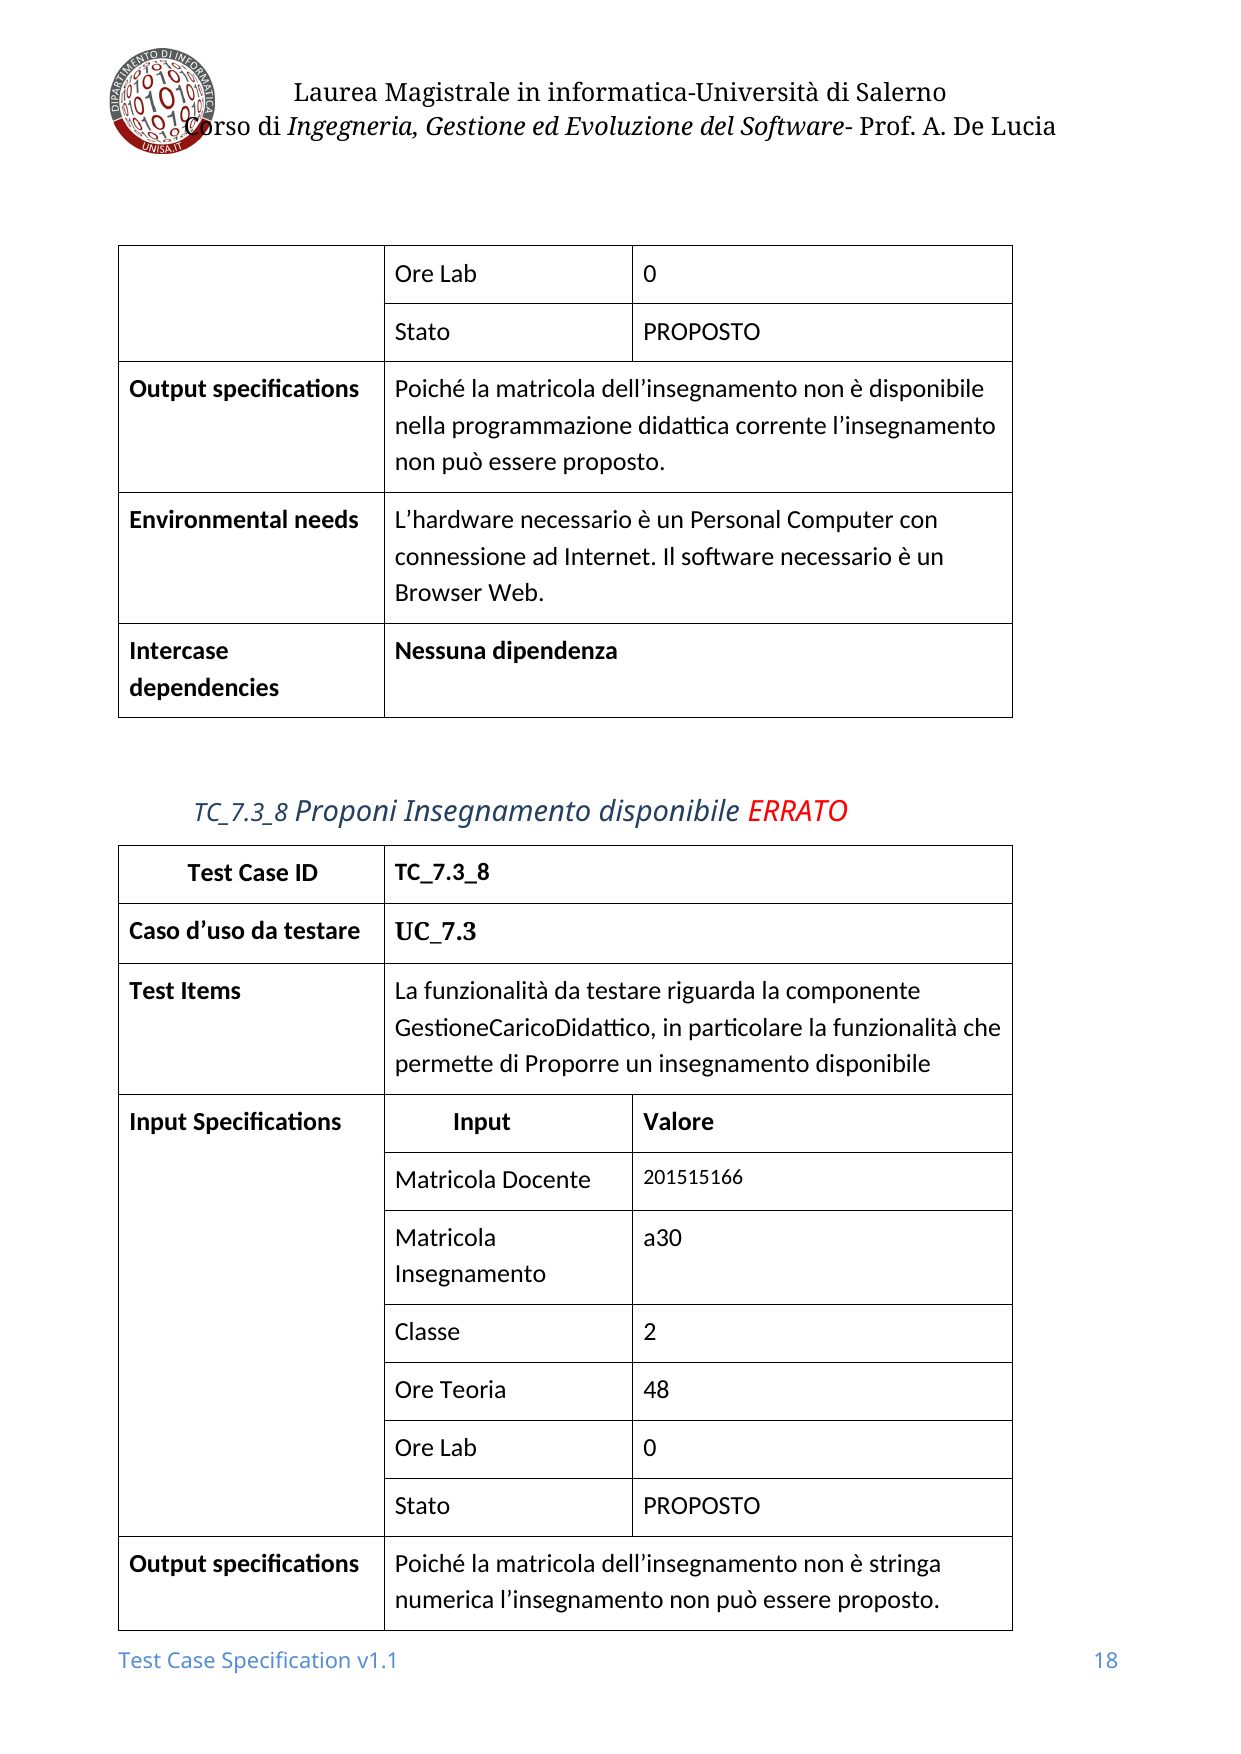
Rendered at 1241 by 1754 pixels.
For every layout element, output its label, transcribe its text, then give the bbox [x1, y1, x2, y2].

table_cell Nessuna dipendenza [385, 624, 1012, 717]
table_cell 48 [633, 1363, 1012, 1420]
table_cell Intercase dependencies [119, 624, 384, 717]
table_cell 201515166 [633, 1153, 1012, 1209]
picture [109, 48, 215, 154]
subtitle TC_7.3_8 Proponi Insegnamento disponibile ERRATO [193, 791, 1122, 830]
table_cell Output specifications [119, 1537, 384, 1630]
table_cell Poiché la matricola dell’insegnamento non è disponibile nella programmazione didattica corrente l’insegnamento non può essere proposto. [385, 362, 1012, 492]
table_cell L’hardware necessario è un Personal Computer con connessione ad Internet. Il software necessario è un Browser Web. [385, 493, 1012, 623]
table_cell Test Items [119, 964, 384, 1094]
table_cell UC_7.3 [385, 904, 1012, 963]
table_cell Poiché la matricola dell’insegnamento non è stringa numerica l’insegnamento non può essere proposto. [385, 1537, 1012, 1630]
table_cell Matricola Docente [385, 1153, 632, 1209]
table_cell Ore Teoria [385, 1363, 632, 1420]
table_cell Ore Lab [385, 1421, 632, 1478]
table_cell 2 [633, 1305, 1012, 1362]
table_header Test Case ID [119, 846, 384, 903]
table_cell PROPOSTO [633, 1479, 1012, 1536]
table_header TC_7.3_8 [385, 846, 1012, 903]
table_cell 0 [633, 246, 1012, 303]
table_cell Stato [385, 304, 632, 361]
table_cell 0 [633, 1421, 1012, 1478]
table_cell Input [385, 1095, 632, 1152]
table_cell Caso d’uso da testare [119, 904, 384, 963]
table_cell Input Specifications [119, 1095, 384, 1536]
table_cell Classe [385, 1305, 632, 1362]
table_cell Ore Lab [385, 246, 632, 303]
table_cell a30 [633, 1211, 1012, 1304]
table_cell Environmental needs [119, 493, 384, 623]
table_cell Matricola Insegnamento [385, 1211, 632, 1304]
table_cell Valore [633, 1095, 1012, 1152]
table_cell Stato [385, 1479, 632, 1536]
table_cell PROPOSTO [633, 304, 1012, 361]
table_cell Output specifications [119, 362, 384, 492]
table_cell La funzionalità da testare riguarda la componente GestioneCaricoDidattico, in particolare la funzionalità che permette di Proporre un insegnamento disponibile [385, 964, 1012, 1094]
